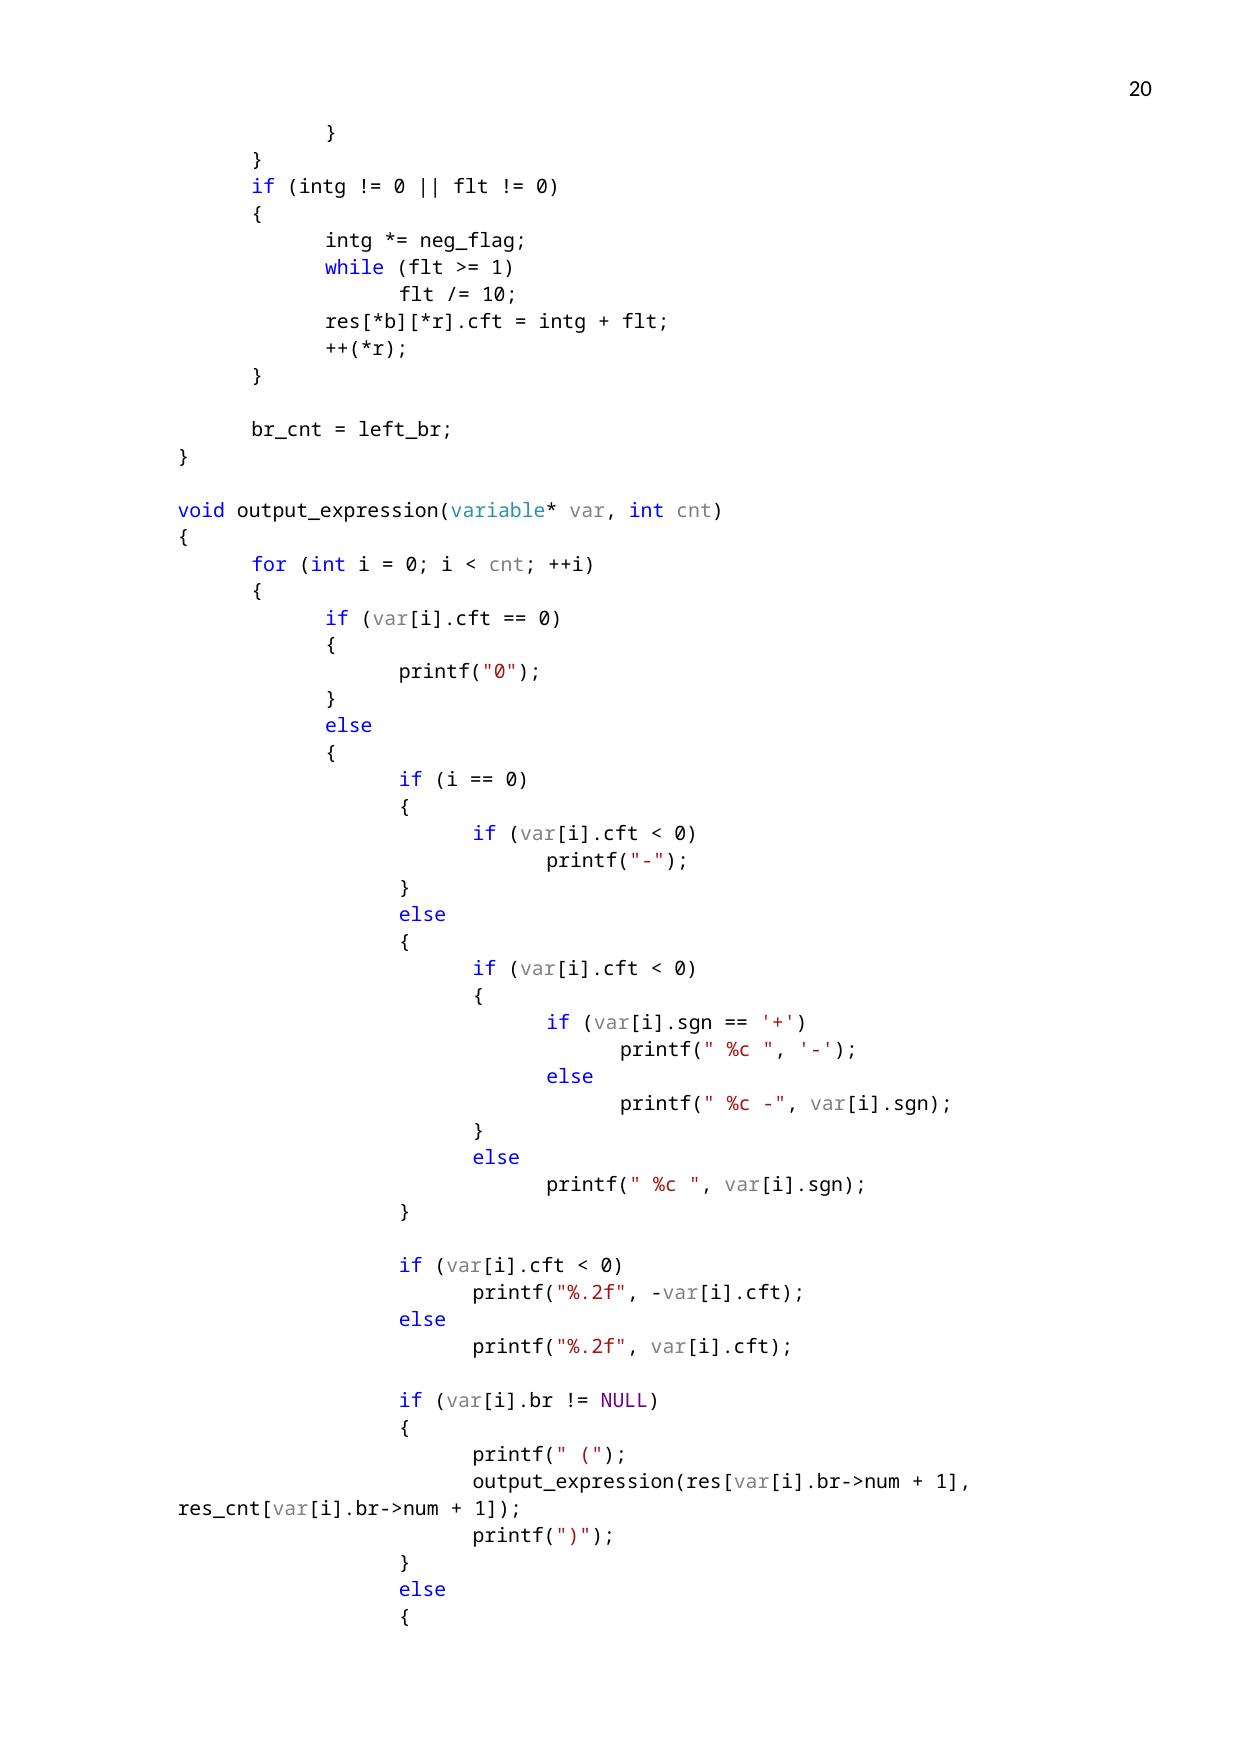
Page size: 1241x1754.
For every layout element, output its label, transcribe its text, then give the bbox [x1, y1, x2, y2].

text { [177, 927, 1152, 954]
text { [177, 523, 1152, 550]
text output_expression(res[var[i].br->num + 1], res_cnt[var[i].br->num + 1]); [177, 1467, 1152, 1521]
text while (flt >= 1) [177, 253, 1152, 280]
text if (var[i].cft == 0) [177, 604, 1152, 631]
text } [177, 685, 1152, 712]
text for (int i = 0; i < cnt; ++i) [177, 550, 1152, 577]
text } [177, 1116, 1152, 1143]
text printf(")"); [177, 1521, 1152, 1548]
text else [177, 1575, 1152, 1602]
text else [177, 1143, 1152, 1170]
text else [177, 712, 1152, 739]
text } [177, 1548, 1152, 1575]
text if (var[i].cft < 0) [177, 1251, 1152, 1278]
text else [177, 1305, 1152, 1332]
text if (var[i].cft < 0) [177, 819, 1152, 847]
text } [177, 442, 1152, 469]
text } [177, 873, 1152, 901]
text if (var[i].br != NULL) [177, 1386, 1152, 1413]
text void output_expression(variable* var, int cnt) [177, 496, 1152, 523]
text if (intg != 0 || flt != 0) [177, 172, 1152, 199]
text printf(" %c ", var[i].sgn); [177, 1170, 1152, 1197]
text { [177, 631, 1152, 658]
text { [177, 793, 1152, 819]
text else [177, 901, 1152, 927]
text res[*b][*r].cft = intg + flt; [177, 307, 1152, 334]
text { [177, 739, 1152, 766]
text { [177, 981, 1152, 1008]
text printf("0"); [177, 658, 1152, 685]
text if (var[i].sgn == '+') [177, 1008, 1152, 1035]
text printf("%.2f", -var[i].cft); [177, 1278, 1152, 1305]
text if (var[i].cft < 0) [177, 954, 1152, 981]
text { [177, 577, 1152, 604]
text } [177, 361, 1152, 388]
text intg *= neg_flag; [177, 226, 1152, 253]
text printf("%.2f", var[i].cft); [177, 1332, 1152, 1359]
text printf(" %c ", '-'); [177, 1035, 1152, 1062]
text } [177, 145, 1152, 172]
text printf(" ("); [177, 1440, 1152, 1467]
text { [177, 1602, 1152, 1629]
text { [177, 1413, 1152, 1440]
text br_cnt = left_br; [177, 415, 1152, 442]
text if (i == 0) [177, 766, 1152, 793]
text else [177, 1062, 1152, 1089]
text flt /= 10; [177, 280, 1152, 307]
text printf("-"); [177, 847, 1152, 873]
text ++(*r); [177, 334, 1152, 361]
text printf(" %c -", var[i].sgn); [177, 1089, 1152, 1116]
text } [177, 1197, 1152, 1224]
text { [177, 199, 1152, 226]
text } [177, 118, 1152, 145]
